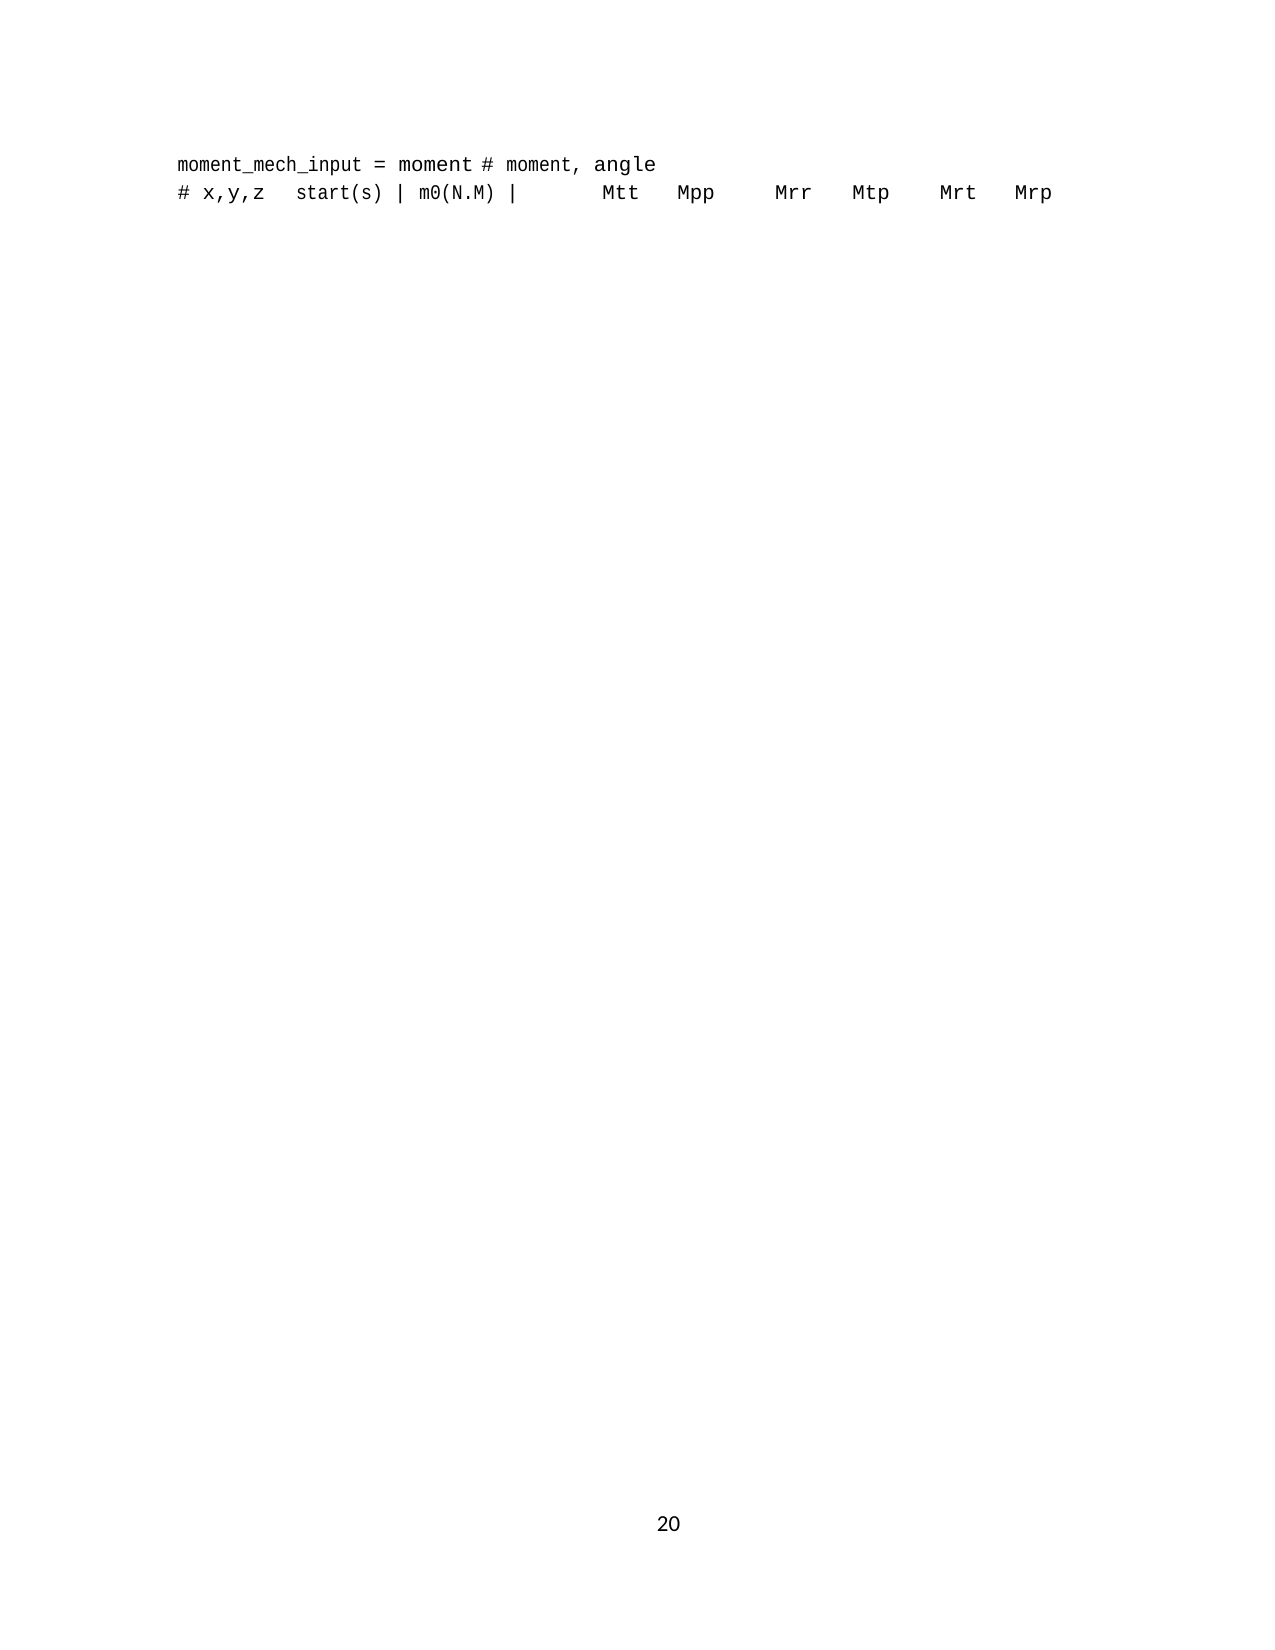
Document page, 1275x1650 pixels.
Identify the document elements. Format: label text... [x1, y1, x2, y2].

text # x,y,z start(s) | m0(N.M) | Mtt Mpp Mrr Mtp Mrt Mrp [177, 182, 1177, 206]
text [177, 154, 891, 178]
